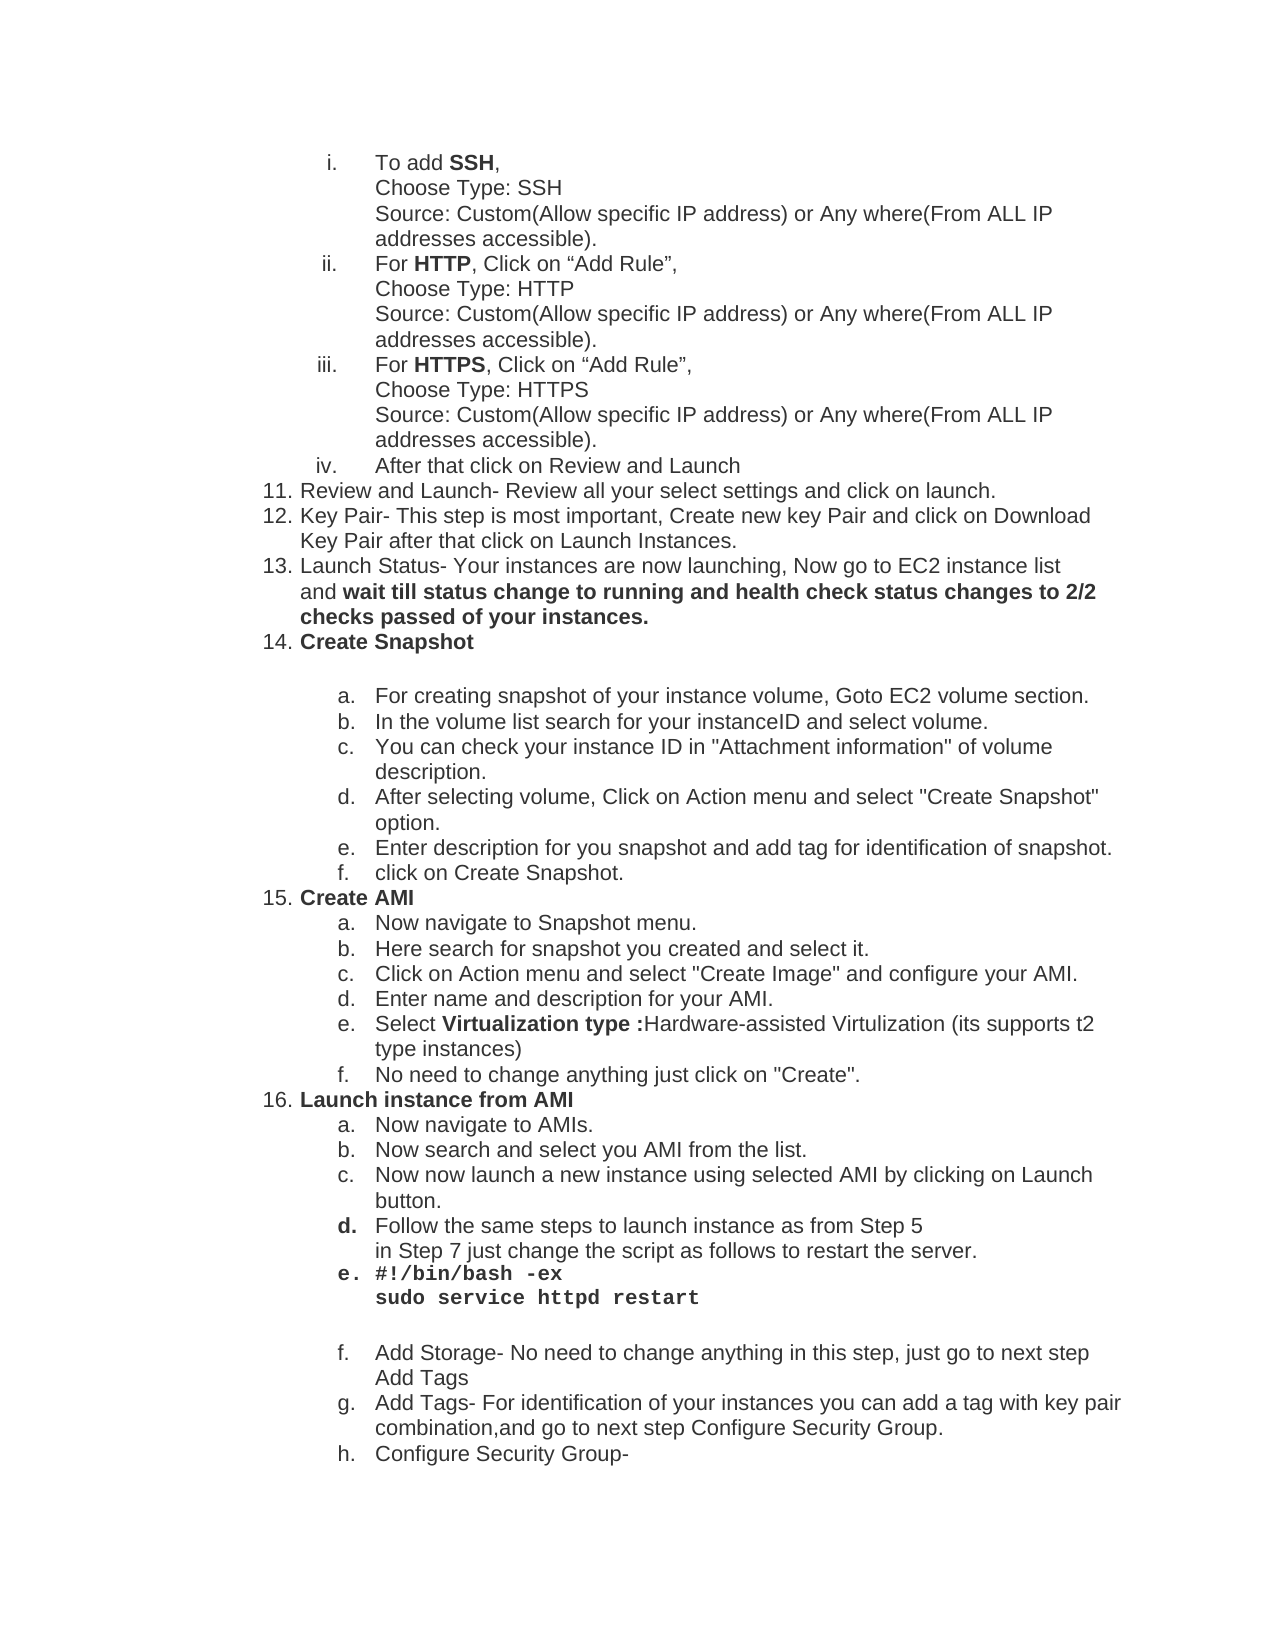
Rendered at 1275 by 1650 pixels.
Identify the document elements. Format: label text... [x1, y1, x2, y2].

list Enter description for you snapshot and add tag for identification of snapshot. [337, 834, 1125, 860]
list Create Snapshot [262, 629, 1125, 654]
list Enter name and description for your AMI. [337, 986, 1125, 1011]
list Select Virtualization type :Hardware-assisted Virtulization (its supports t2 type instances) [337, 1011, 1125, 1061]
list Now now launch a new instance using selected AMI by clicking on Launch button. [337, 1162, 1125, 1213]
text sudo service httpd restart [375, 1287, 1125, 1310]
list In the volume list search for your instanceID and select volume. [337, 708, 1125, 734]
list Configure Security Group- [337, 1440, 1125, 1466]
list For HTTPS, Click on “Add Rule”, Choose Type: HTTPS Source: Custom(Allow specific IP address) or Any where(From ALL IP addresses accessible). [337, 352, 1125, 452]
list You can check your instance ID in "Attachment information" of volume description. [337, 734, 1125, 784]
list Now navigate to AMIs. [337, 1112, 1125, 1137]
list Create AMI [262, 885, 1125, 910]
list For HTTP, Click on “Add Rule”, Choose Type: HTTP Source: Custom(Allow specific IP address) or Any where(From ALL IP addresses accessible). [337, 251, 1125, 352]
list Add Tags- For identification of your instances you can add a tag with key pair combination,and go to next step Configure Security Group. [337, 1390, 1125, 1440]
list Here search for snapshot you created and select it. [337, 935, 1125, 961]
list For creating snapshot of your instance volume, Goto EC2 volume section. [337, 683, 1125, 708]
list Click on Action menu and select "Create Image" and configure your AMI. [337, 961, 1125, 986]
list After that click on Review and Launch [337, 452, 1125, 478]
list Launch Status- Your instances are now launching, Now go to EC2 instance list and wait till status change to running and health check status changes to 2/2 checks passed of your instances. [262, 553, 1125, 629]
list click on Create Snapshot. [337, 860, 1125, 885]
list Key Pair- This step is most important, Create new key Pair and click on Download Key Pair after that click on Launch Instances. [262, 503, 1125, 553]
list Launch instance from AMI [262, 1087, 1125, 1112]
list Add Storage- No need to change anything in this step, just go to next step Add Tags [337, 1339, 1125, 1390]
list No need to change anything just click on "Create". [337, 1061, 1125, 1087]
list Follow the same steps to launch instance as from Step 5 in Step 7 just change the script as follows to restart the server. [337, 1213, 1125, 1263]
list To add SSH, Choose Type: SSH Source: Custom(Allow specific IP address) or Any where(From ALL IP addresses accessible). [337, 150, 1125, 251]
list Now search and select you AMI from the list. [337, 1137, 1125, 1162]
list Now navigate to Snapshot menu. [337, 910, 1125, 935]
list #!/bin/bash -ex [337, 1263, 1125, 1287]
list After selecting volume, Click on Action menu and select "Create Snapshot" option. [337, 784, 1125, 834]
list Review and Launch- Review all your select settings and click on launch. [262, 478, 1125, 503]
